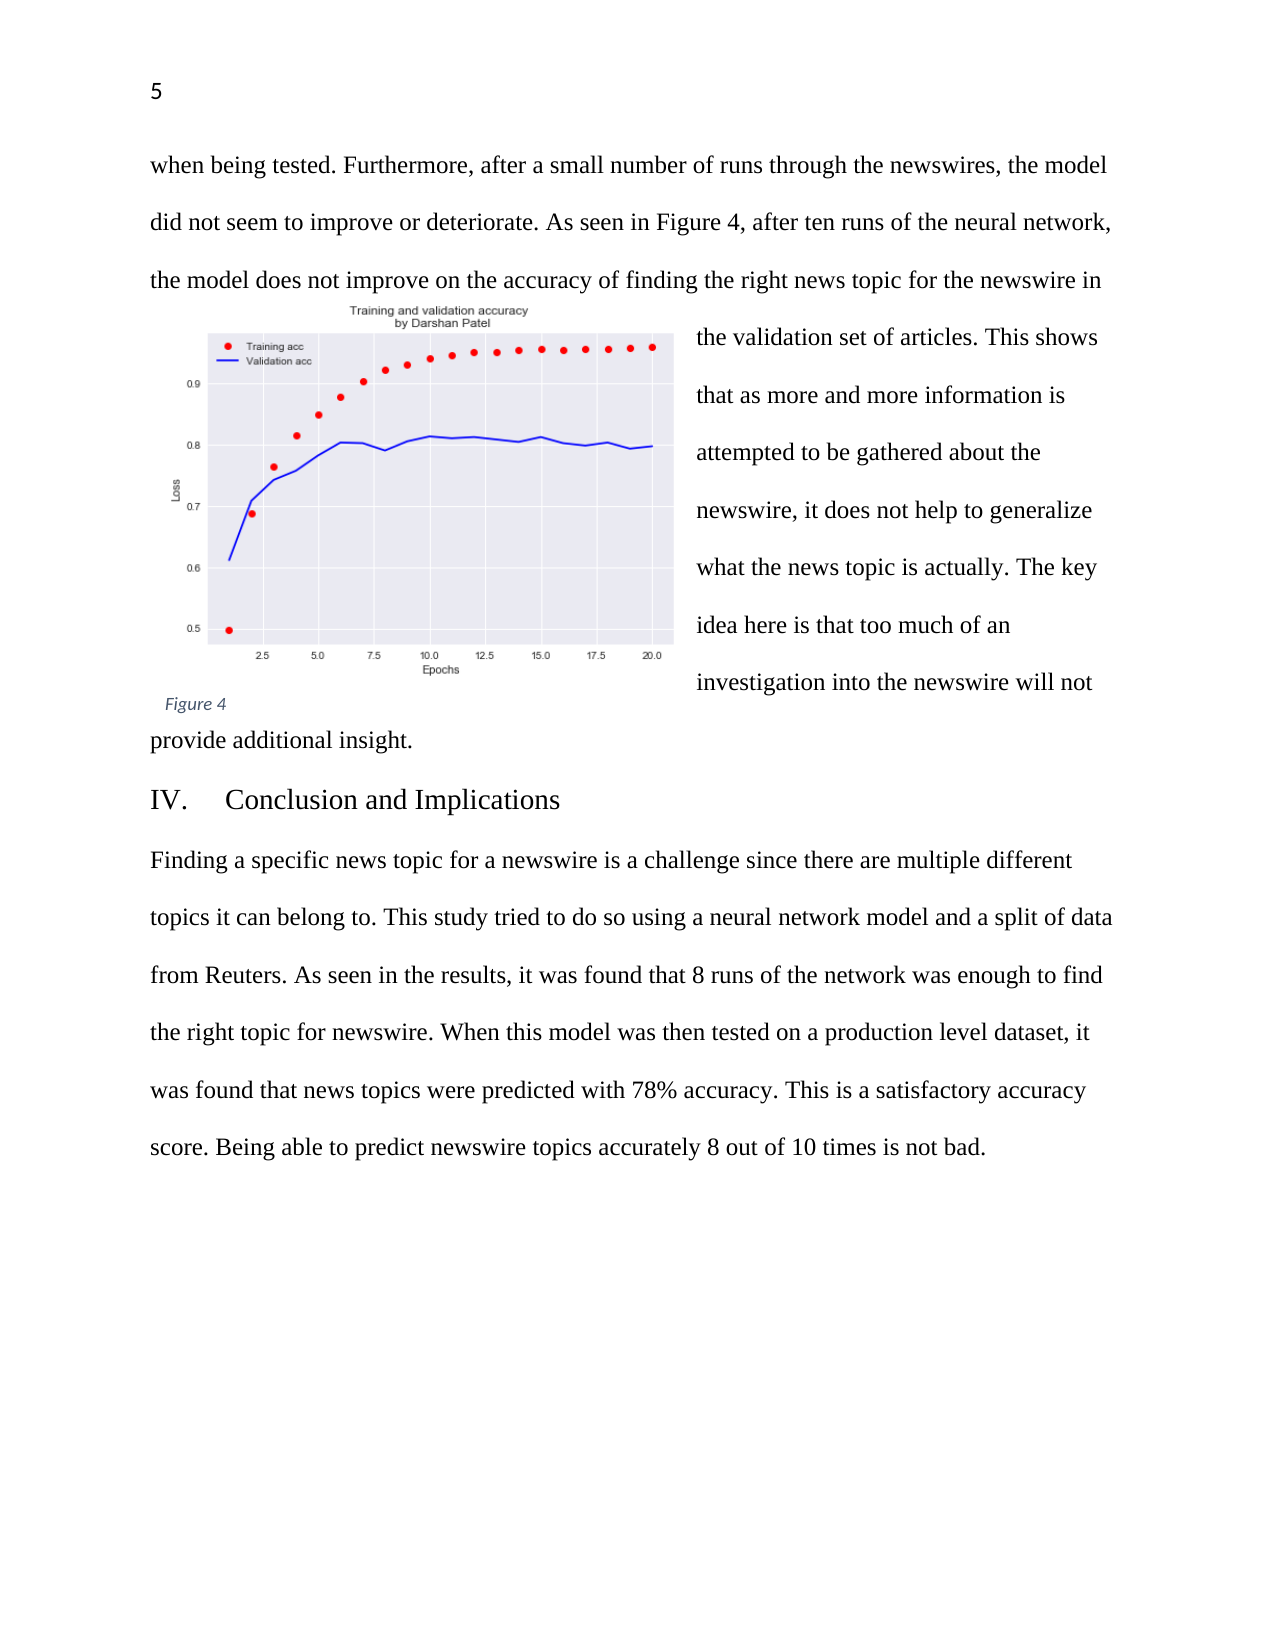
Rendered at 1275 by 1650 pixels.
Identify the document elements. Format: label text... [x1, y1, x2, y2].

list Conclusion and Implications [150, 782, 1125, 816]
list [150, 150, 1125, 754]
picture [165, 300, 678, 681]
list Finding a specific news topic for a newswire is a challenge since there are multiple different topics it can belong to. This study tried to do so using a neural network model and a split of data from Reuters. As seen in the results, it was found that 8 runs of the network was enough to find the right topic for newswire. When this model was then tested on a production level dataset, it was found that news topics were predicted with 78% accuracy. This is a satisfactory accuracy score. Being able to predict newswire topics accurately 8 out of 10 times is not bad. [150, 845, 1125, 1161]
